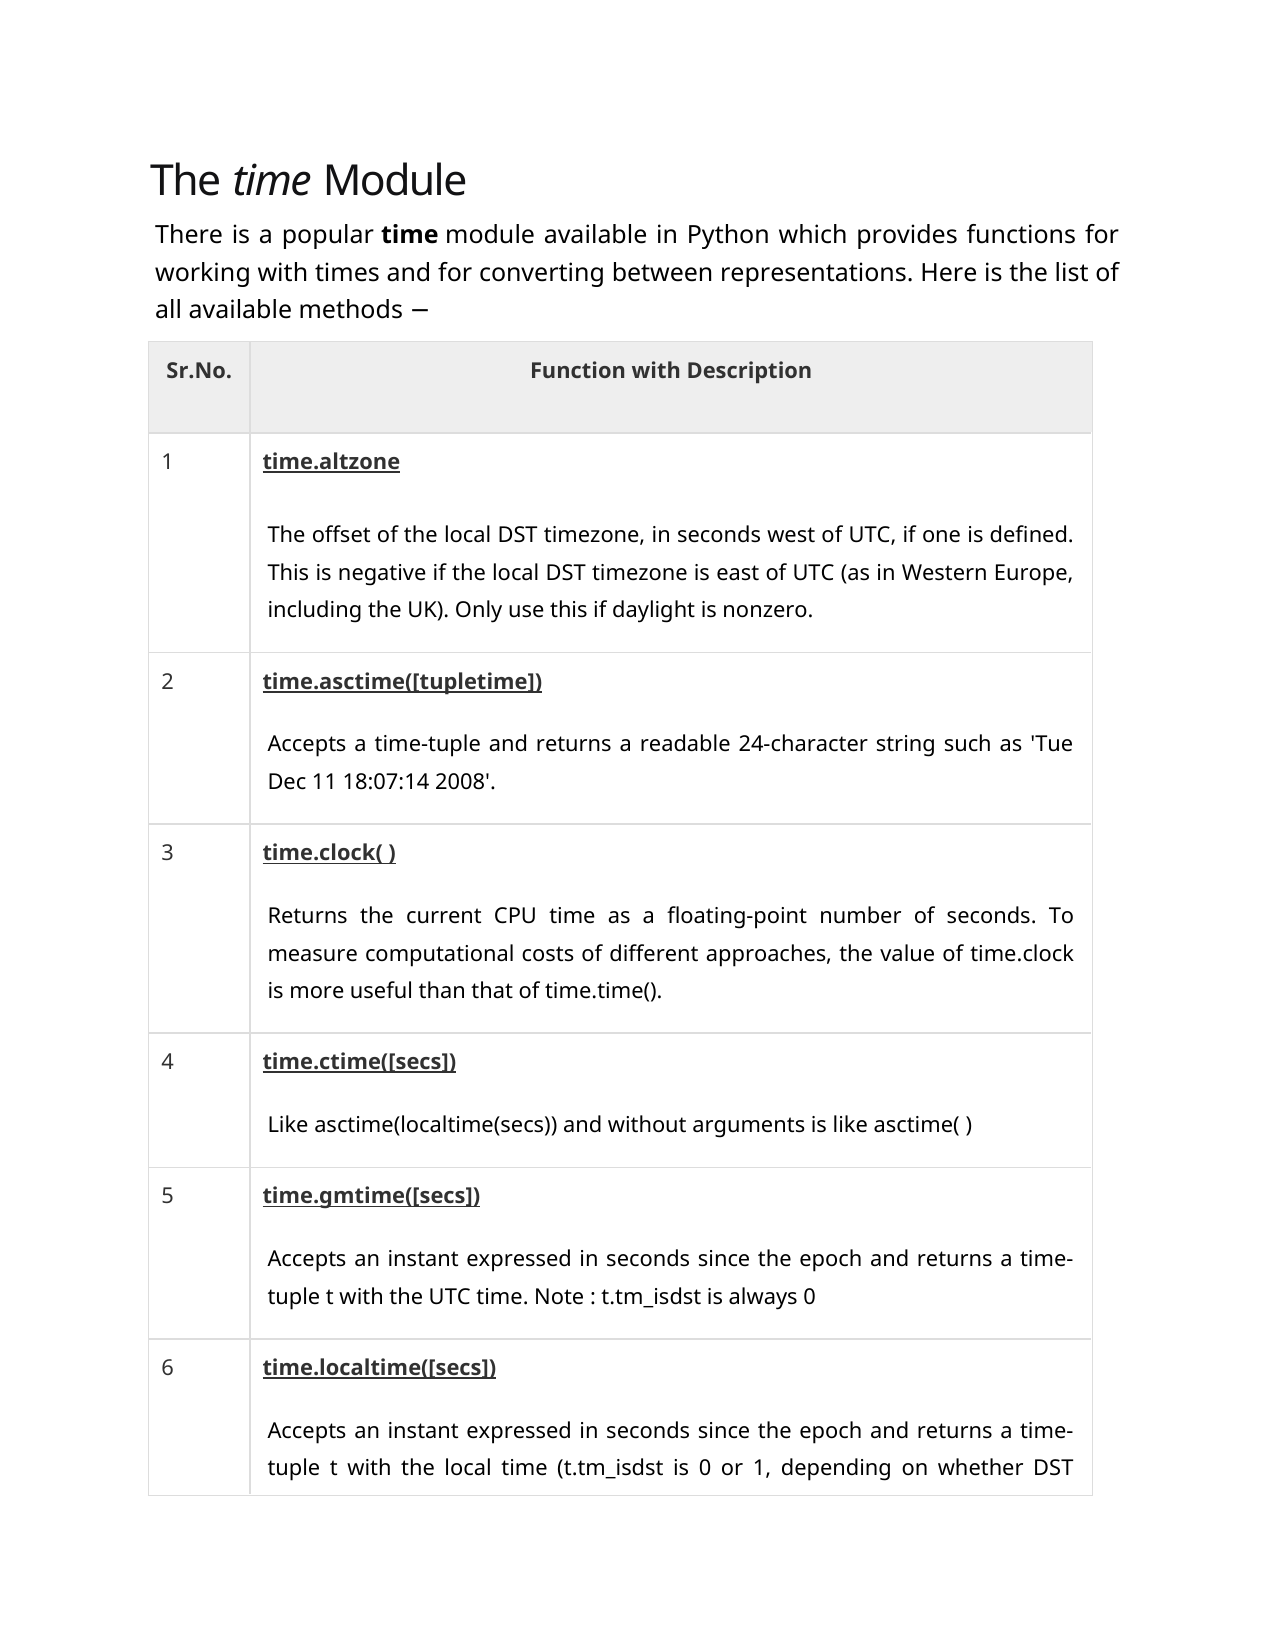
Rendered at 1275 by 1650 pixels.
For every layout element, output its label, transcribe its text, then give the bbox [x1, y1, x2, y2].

table_cell time.clock( ) Returns the current CPU time as a floating-point number of seconds. To measure computational costs of different approaches, the value of time.clock is more useful than that of time.time(). [251, 823, 1092, 1032]
table_cell time.ctime([secs]) Like asctime(localtime(secs)) and without arguments is like asctime( ) [251, 1032, 1092, 1166]
subtitle The time Module [150, 150, 1120, 208]
table_cell 1 [149, 434, 249, 652]
table_cell 4 [149, 1034, 249, 1166]
table_cell time.gmtime([secs]) Accepts an instant expressed in seconds since the epoch and returns a time-tuple t with the UTC time. Note : t.tm_isdst is always 0 [251, 1166, 1092, 1338]
table_cell time.altzone The offset of the local DST timezone, in seconds west of UTC, if one is defined. This is negative if the local DST timezone is east of UTC (as in Western Europe, including the UK). Only use this if daylight is nonzero. [251, 432, 1092, 652]
table_cell time.asctime([tupletime]) Accepts a time-tuple and returns a readable 24-character string such as 'Tue Dec 11 18:07:14 2008'. [251, 652, 1092, 823]
table_header Sr.No. [149, 342, 249, 432]
text There is a popular time module available in Python which provides functions for working with times and for converting between representations. Here is the list of all available methods − [155, 213, 1120, 326]
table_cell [251, 1338, 1092, 1494]
table_cell 3 [149, 825, 249, 1032]
table_cell 6 [149, 1340, 249, 1494]
table_cell 2 [149, 653, 249, 823]
table_cell 5 [149, 1168, 249, 1338]
table_header Function with Description [251, 342, 1092, 432]
